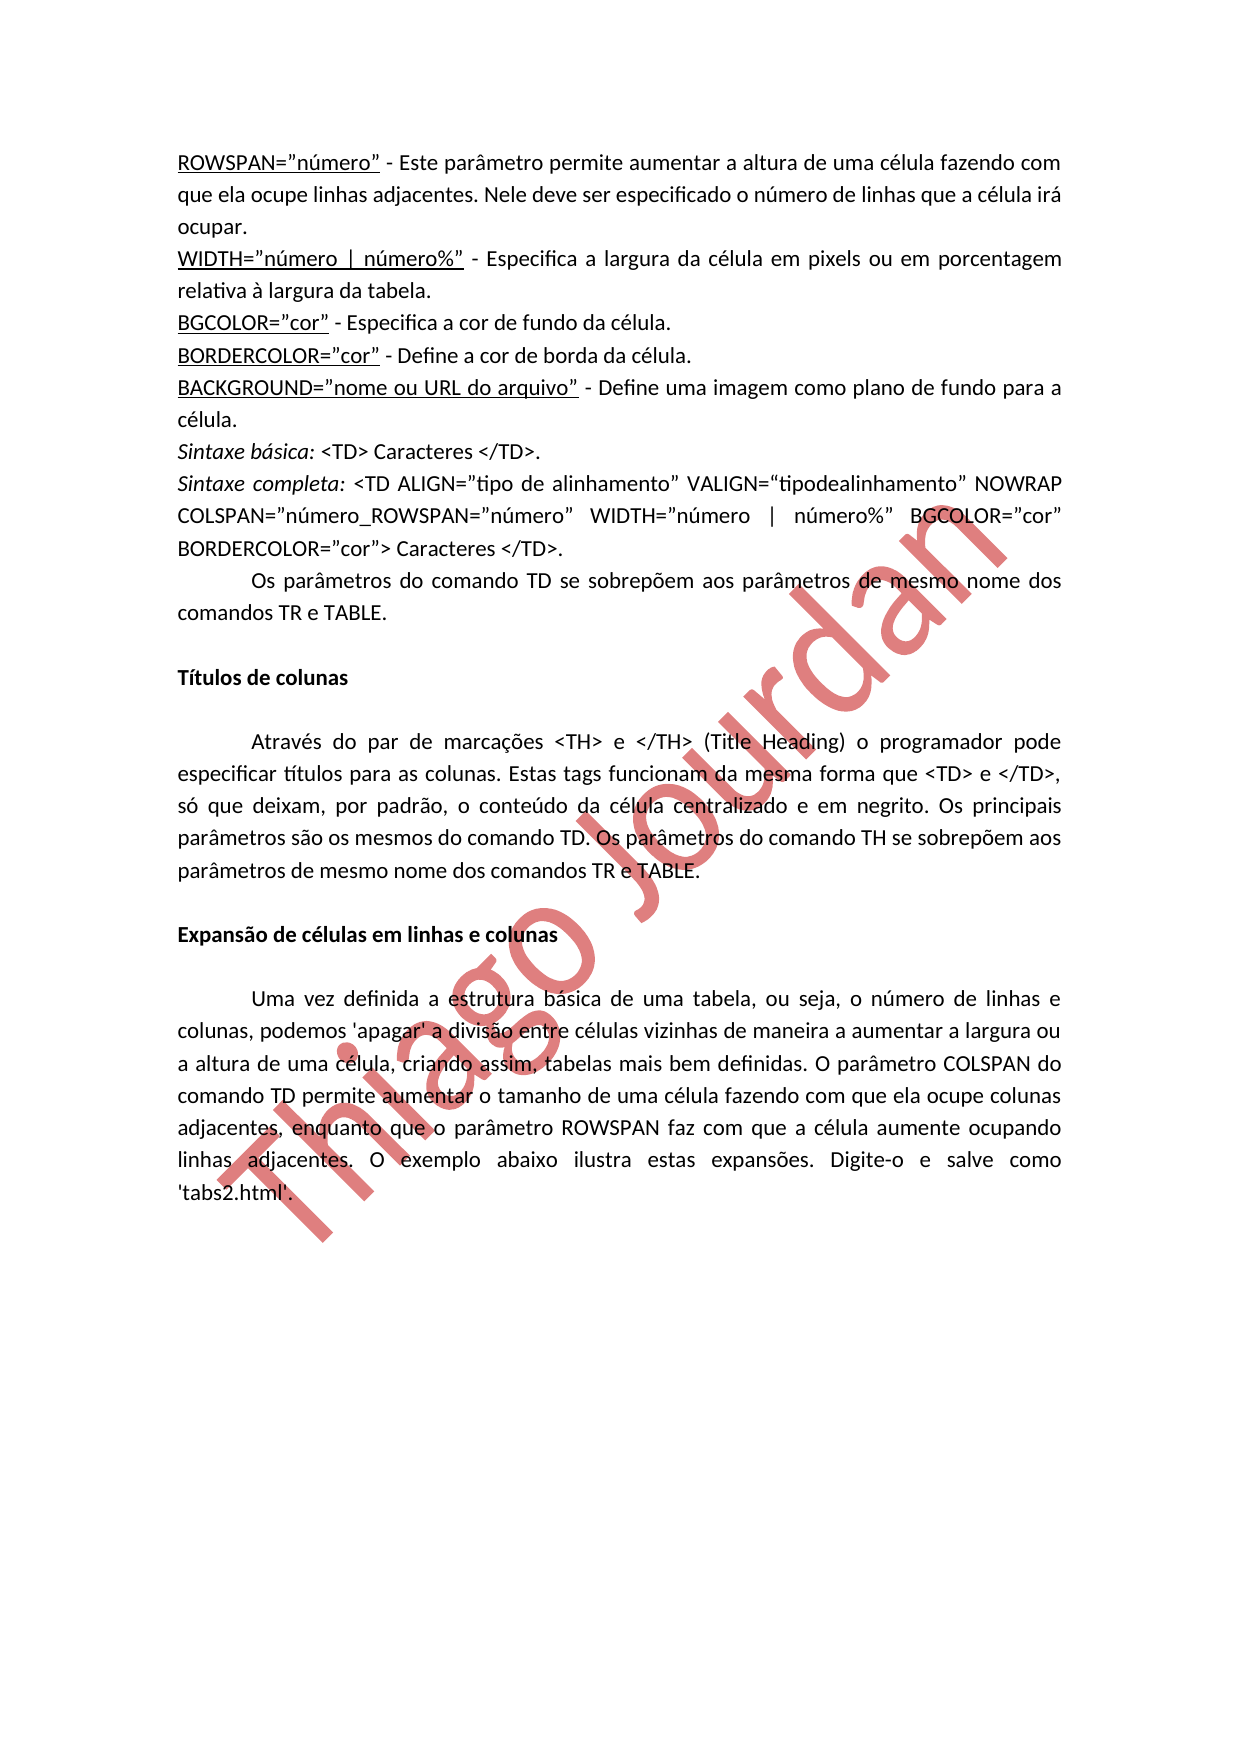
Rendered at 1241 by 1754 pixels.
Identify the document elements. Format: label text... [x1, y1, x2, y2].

text BACKGROUND=”nome ou URL do arquivo” - Define uma imagem como plano de fundo para a célula. [177, 373, 1063, 433]
text Uma vez definida a estrutura básica de uma tabela, ou seja, o número de linhas e colunas, podemos 'apagar' a divisão entre células vizinhas de maneira a aumentar a largura ou a altura de uma célula, criando assim, tabelas mais bem definidas. O parâmetro COLSPAN do comando TD permite aumentar o tamanho de uma célula fazendo com que ela ocupe colunas adjacentes, enquanto que o parâmetro ROWSPAN faz com que a célula aumente ocupando linhas adjacentes. O exemplo abaixo ilustra estas expansões. Digite-o e salve como 'tabs2.html'. [177, 984, 1063, 1206]
text Sintaxe completa: <TD ALIGN=”tipo de alinhamento” VALIGN=“tipodealinhamento” NOWRAP COLSPAN=”número_ROWSPAN=”número” WIDTH=”número | número%” BGCOLOR=”cor” BORDERCOLOR=”cor”> Caracteres </TD>. [177, 469, 1063, 562]
text Os parâmetros do comando TD se sobrepõem aos parâmetros de mesmo nome dos comandos TR e TABLE. [177, 566, 1063, 626]
text BORDERCOLOR=”cor” - Define a cor de borda da célula. [177, 341, 1063, 369]
text Sintaxe básica: <TD> Caracteres </TD>. [177, 437, 1063, 465]
text Títulos de colunas [177, 663, 1063, 691]
text WIDTH=”número | número%” - Especifica a largura da célula em pixels ou em porcentagem relativa à largura da tabela. [177, 244, 1063, 304]
text Através do par de marcações <TH> e </TH> (Title Heading) o programador pode especificar títulos para as colunas. Estas tags funcionam da mesma forma que <TD> e </TD>, só que deixam, por padrão, o conteúdo da célula centralizado e em negrito. Os principais parâmetros são os mesmos do comando TD. Os parâmetros do comando TH se sobrepõem aos parâmetros de mesmo nome dos comandos TR e TABLE. [177, 727, 1063, 884]
text BGCOLOR=”cor” - Especifica a cor de fundo da célula. [177, 308, 1063, 337]
text ROWSPAN=”número” - Este parâmetro permite aumentar a altura de uma célula fazendo com que ela ocupe linhas adjacentes. Nele deve ser especificado o número de linhas que a célula irá ocupar. [177, 148, 1063, 240]
text Expansão de células em linhas e colunas [177, 920, 1063, 948]
